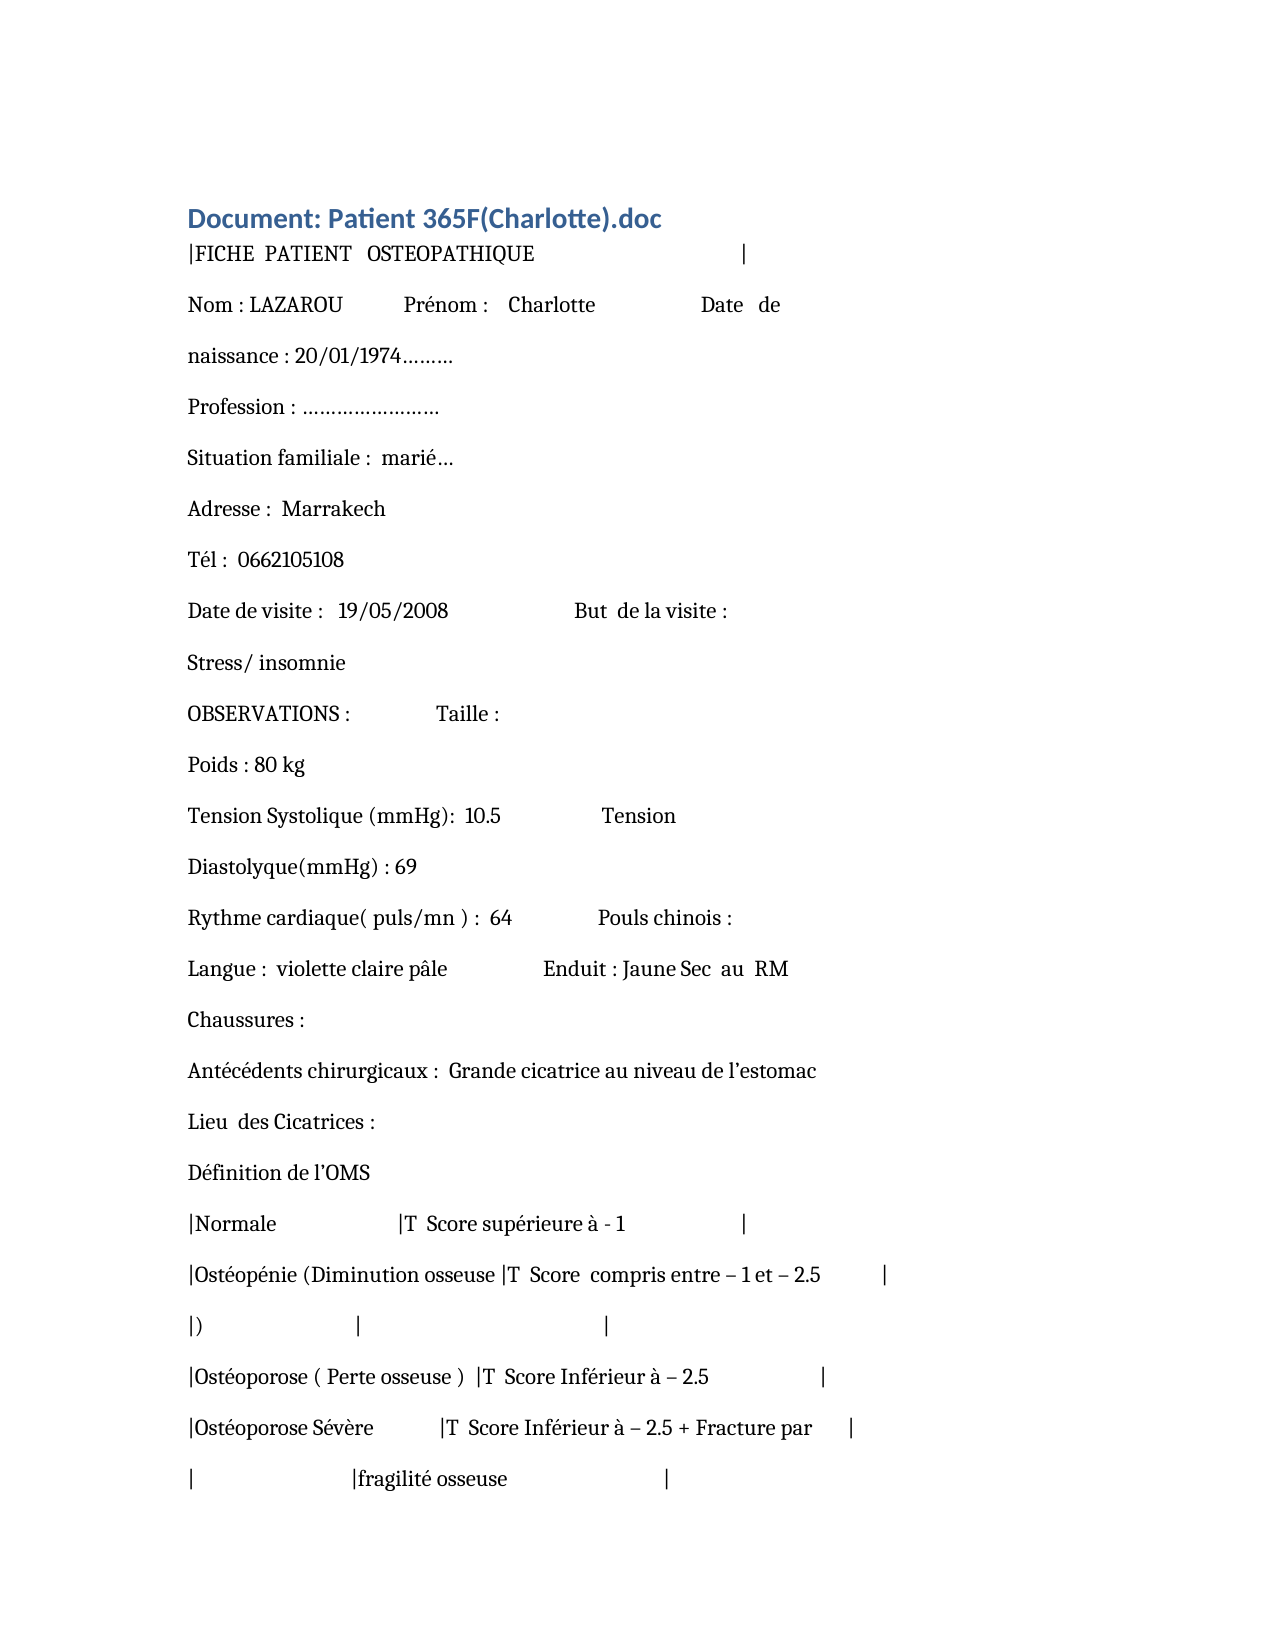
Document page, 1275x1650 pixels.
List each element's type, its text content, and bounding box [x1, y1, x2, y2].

text Chaussures : [187, 1007, 1087, 1033]
text |Ostéoporose ( Perte osseuse ) |T Score Inférieur à – 2.5 | [187, 1364, 1087, 1390]
text naissance : 20/01/1974……… [187, 343, 1087, 369]
subtitle Document: Patient 365F(Charlotte).doc [187, 200, 1087, 236]
text | |fragilité osseuse | [187, 1466, 1087, 1492]
text Stress/ insomnie [187, 649, 1087, 676]
text |Ostéopénie (Diminution osseuse |T Score compris entre – 1 et – 2.5 | [187, 1262, 1087, 1288]
text Tél : 0662105108 [187, 547, 1087, 573]
text Rythme cardiaque( puls/mn ) : 64 Pouls chinois : [187, 904, 1087, 931]
text OBSERVATIONS : Taille : [187, 700, 1087, 727]
text Profession : …………………… [187, 394, 1087, 420]
text Tension Systolique (mmHg): 10.5 Tension [187, 802, 1087, 829]
text Date de visite : 19/05/2008 But de la visite : [187, 598, 1087, 624]
text Situation familiale : marié… [187, 445, 1087, 471]
text |) | | [187, 1313, 1087, 1339]
text Lieu des Cicatrices : [187, 1109, 1087, 1135]
text Langue : violette claire pâle Enduit : Jaune Sec au RM [187, 956, 1087, 982]
text Définition de l’OMS [187, 1160, 1087, 1186]
text |FICHE PATIENT OSTEOPATHIQUE | [187, 241, 1087, 267]
text |Normale |T Score supérieure à - 1 | [187, 1211, 1087, 1237]
text Nom : LAZAROU Prénom : Charlotte Date de [187, 292, 1087, 318]
text Diastolyque(mmHg) : 69 [187, 853, 1087, 880]
text Adresse : Marrakech [187, 496, 1087, 522]
text Antécédents chirurgicaux : Grande cicatrice au niveau de l’estomac [187, 1058, 1087, 1084]
text |Ostéoporose Sévère |T Score Inférieur à – 2.5 + Fracture par | [187, 1415, 1087, 1441]
text Poids : 80 kg [187, 751, 1087, 778]
